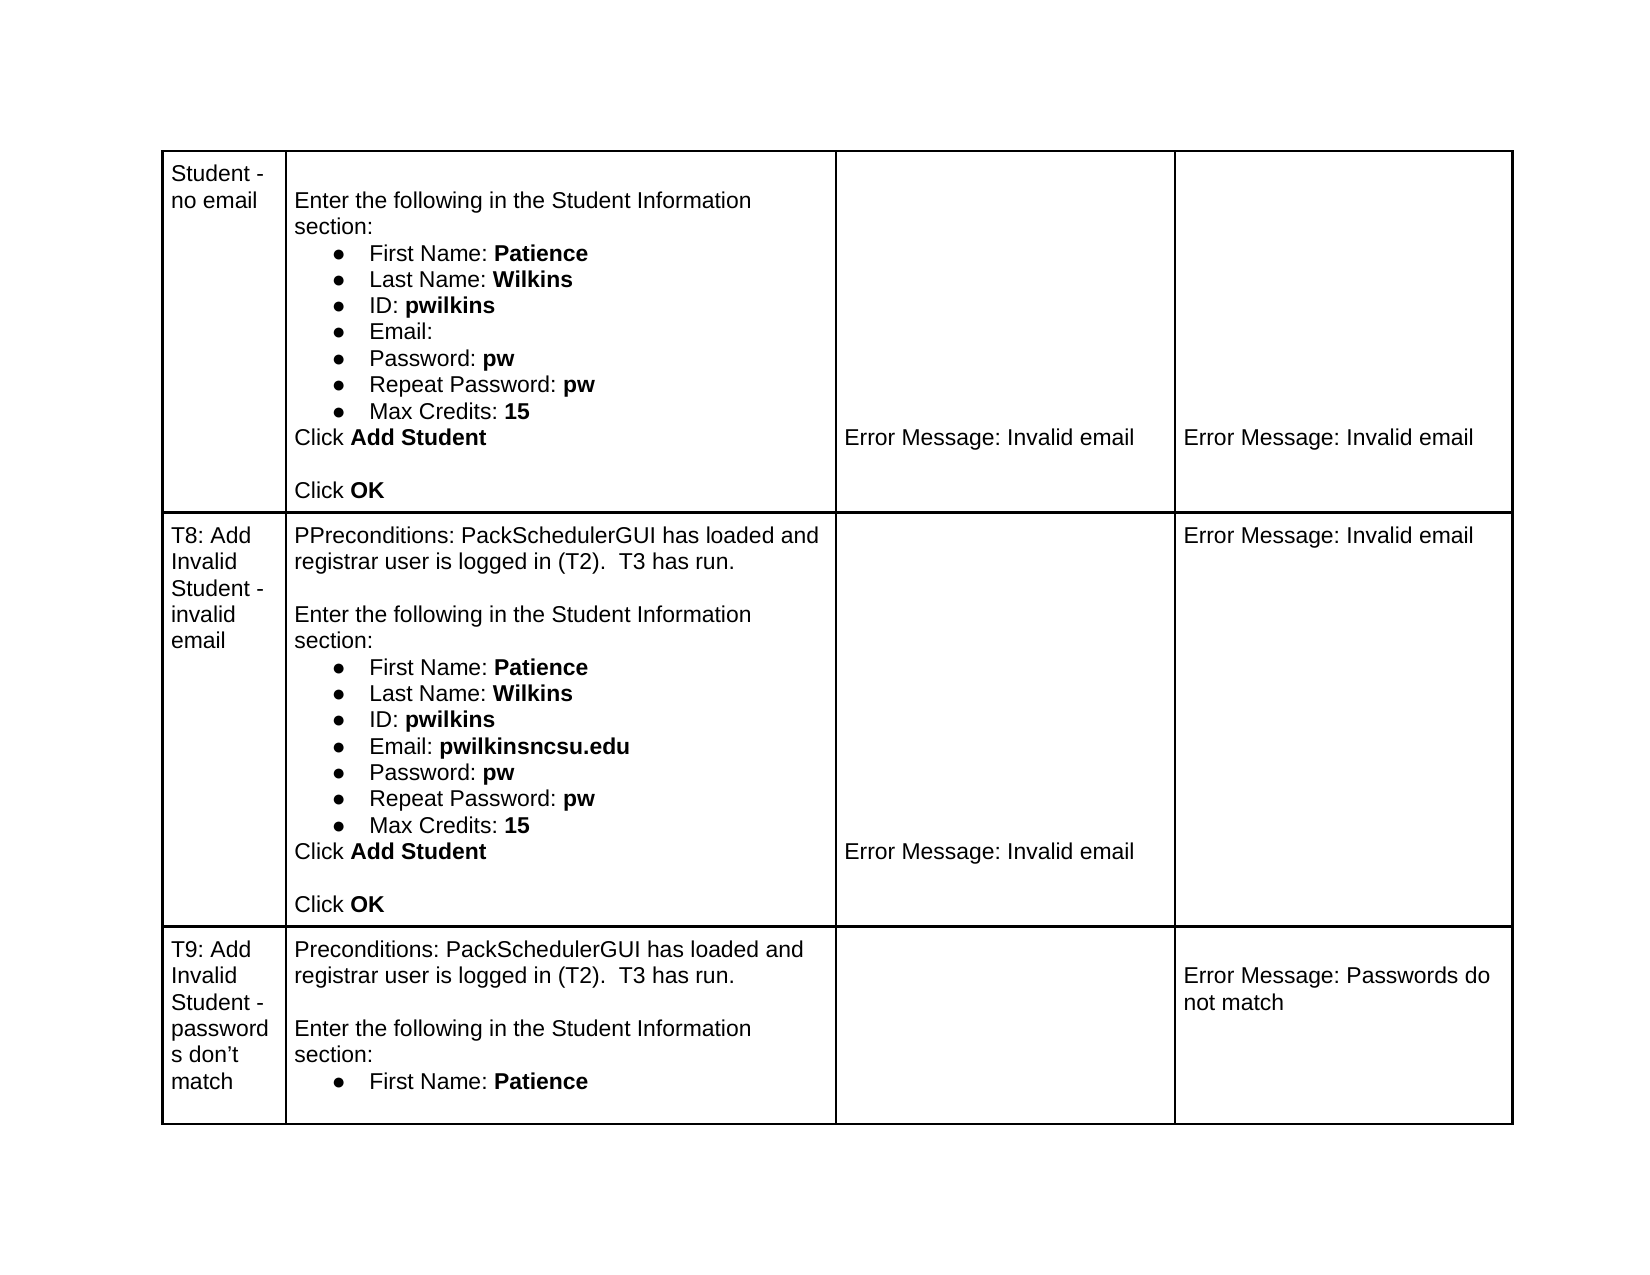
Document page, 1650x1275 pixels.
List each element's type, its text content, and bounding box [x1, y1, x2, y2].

table_cell Error Message: Invalid email [837, 514, 1174, 925]
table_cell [287, 152, 835, 511]
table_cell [164, 152, 285, 511]
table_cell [164, 928, 285, 1123]
table_cell PPreconditions: PackSchedulerGUI has loaded and registrar user is logged in (T2). T3 has run. Enter the following in the Student Information section: First Name: Patience Last Name: Wilkins ID: pwilkins Email: pwilkinsncsu.edu Password: pw Repeat Password: pw Max Credits: 15 Click Add Student Click OK [287, 514, 835, 925]
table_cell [1176, 928, 1511, 1123]
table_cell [837, 152, 1174, 511]
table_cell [287, 928, 835, 1123]
table_cell T8: Add Invalid Student - invalid email [164, 514, 285, 925]
table_cell Error Message: Invalid email [1176, 514, 1511, 925]
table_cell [837, 928, 1174, 1123]
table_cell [1176, 152, 1511, 511]
